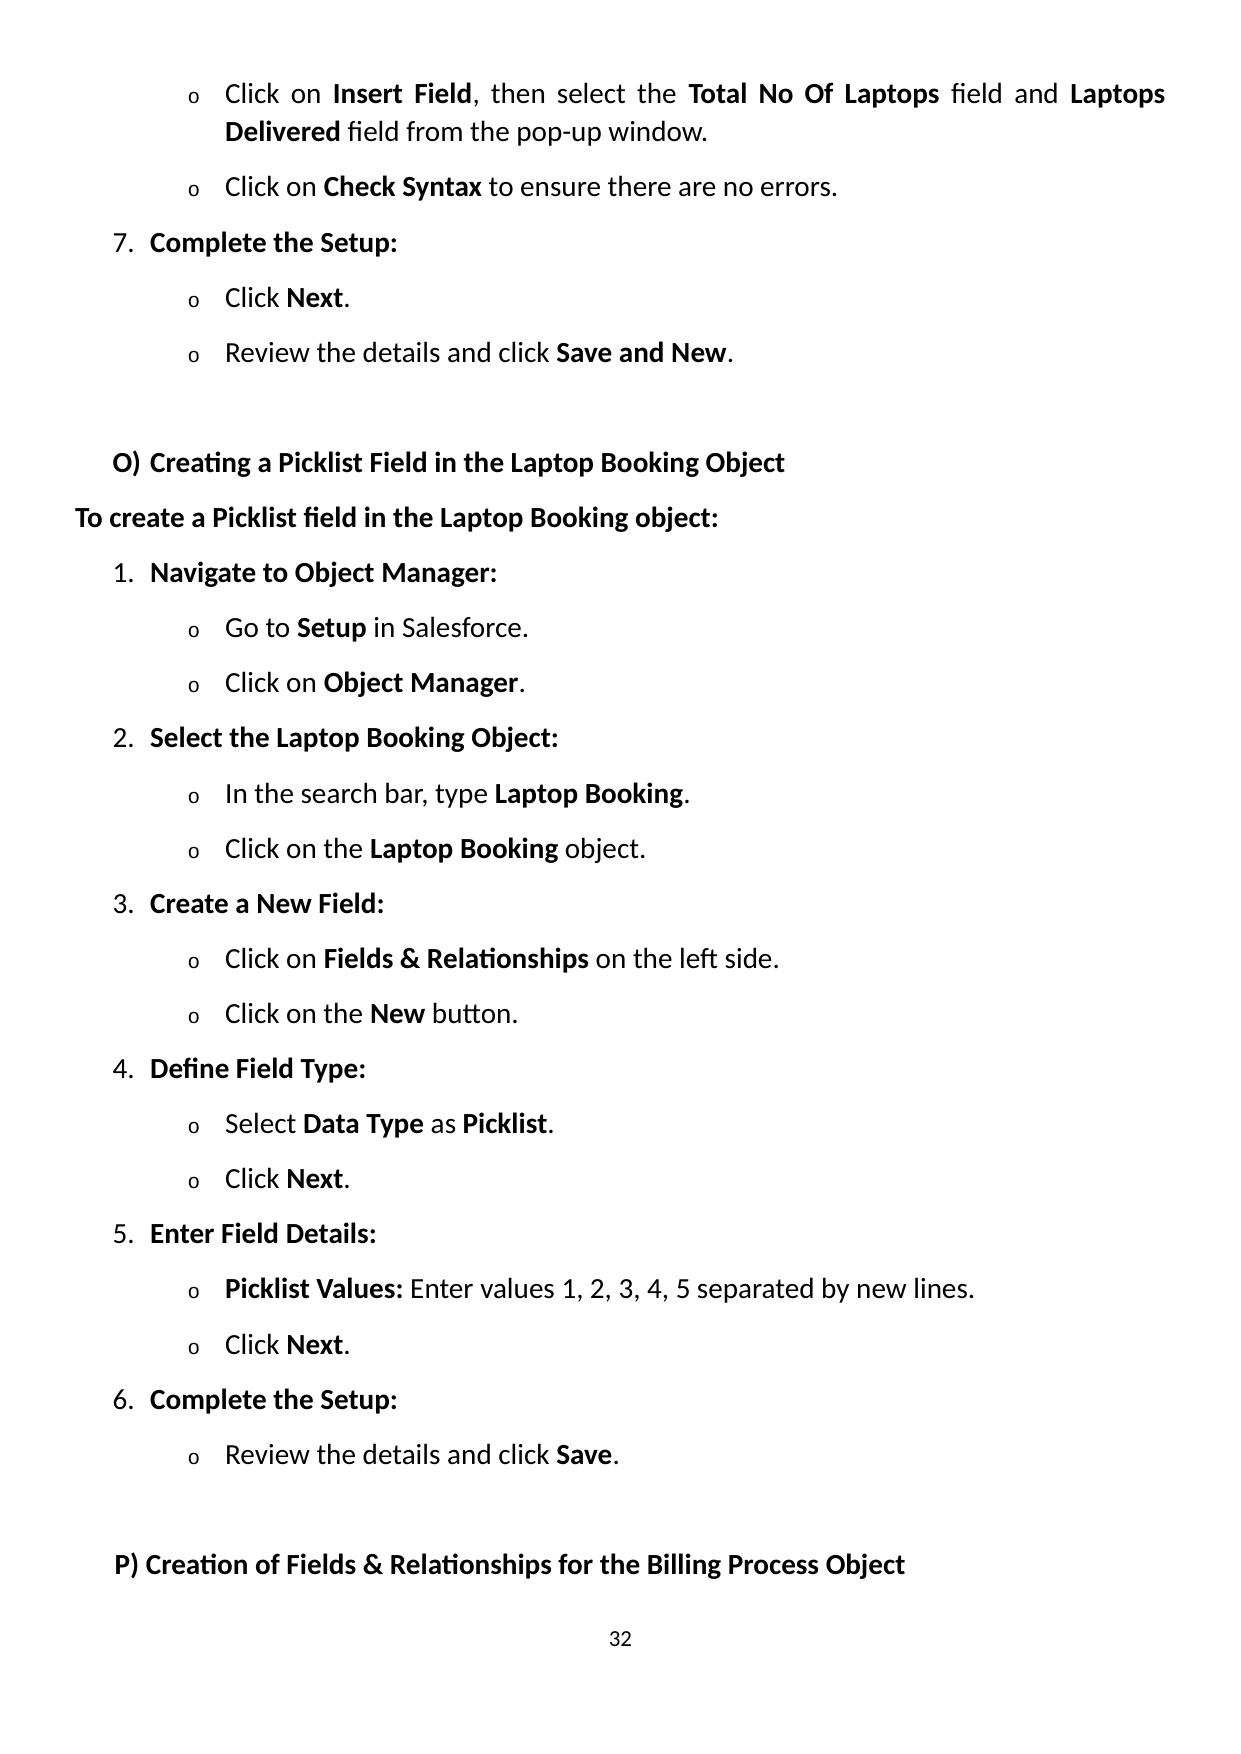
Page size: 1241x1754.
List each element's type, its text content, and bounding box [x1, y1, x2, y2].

list Click on Fields & Relationships on the left side. [187, 940, 1165, 976]
list Define Field Type: [112, 1050, 1165, 1086]
list Select the Laptop Booking Object: [112, 719, 1165, 755]
list Enter Field Details: [112, 1216, 1165, 1251]
list Click on Insert Field, then select the Total No Of Laptops field and Laptops Delivered field from the pop-up window. [187, 75, 1165, 149]
list Review the details and click Save. [187, 1436, 1165, 1472]
list Click on the Laptop Booking object. [187, 830, 1165, 865]
list Complete the Setup: [112, 1381, 1165, 1416]
list Click Next. [187, 1160, 1165, 1196]
list Click on Check Syntax to ensure there are no errors. [187, 168, 1165, 204]
list Navigate to Object Manager: [112, 554, 1165, 590]
text To create a Picklist field in the Laptop Booking object: [75, 499, 1165, 535]
list Picklist Values: Enter values 1, 2, 3, 4, 5 separated by new lines. [187, 1271, 1165, 1306]
list Click on the New button. [187, 995, 1165, 1031]
list In the search bar, type Laptop Booking. [187, 775, 1165, 810]
list Complete the Setup: [112, 224, 1165, 259]
text P) Creation of Fields & Relationships for the Billing Process Object [75, 1546, 1165, 1582]
list Click Next. [187, 279, 1165, 314]
list Click on Object Manager. [187, 664, 1165, 700]
list Creating a Picklist Field in the Laptop Booking Object [112, 444, 1165, 480]
list Review the details and click Save and New. [187, 334, 1165, 369]
list Go to Setup in Salesforce. [187, 609, 1165, 645]
list Select Data Type as Picklist. [187, 1105, 1165, 1141]
list Create a New Field: [112, 885, 1165, 921]
list Click Next. [187, 1326, 1165, 1361]
